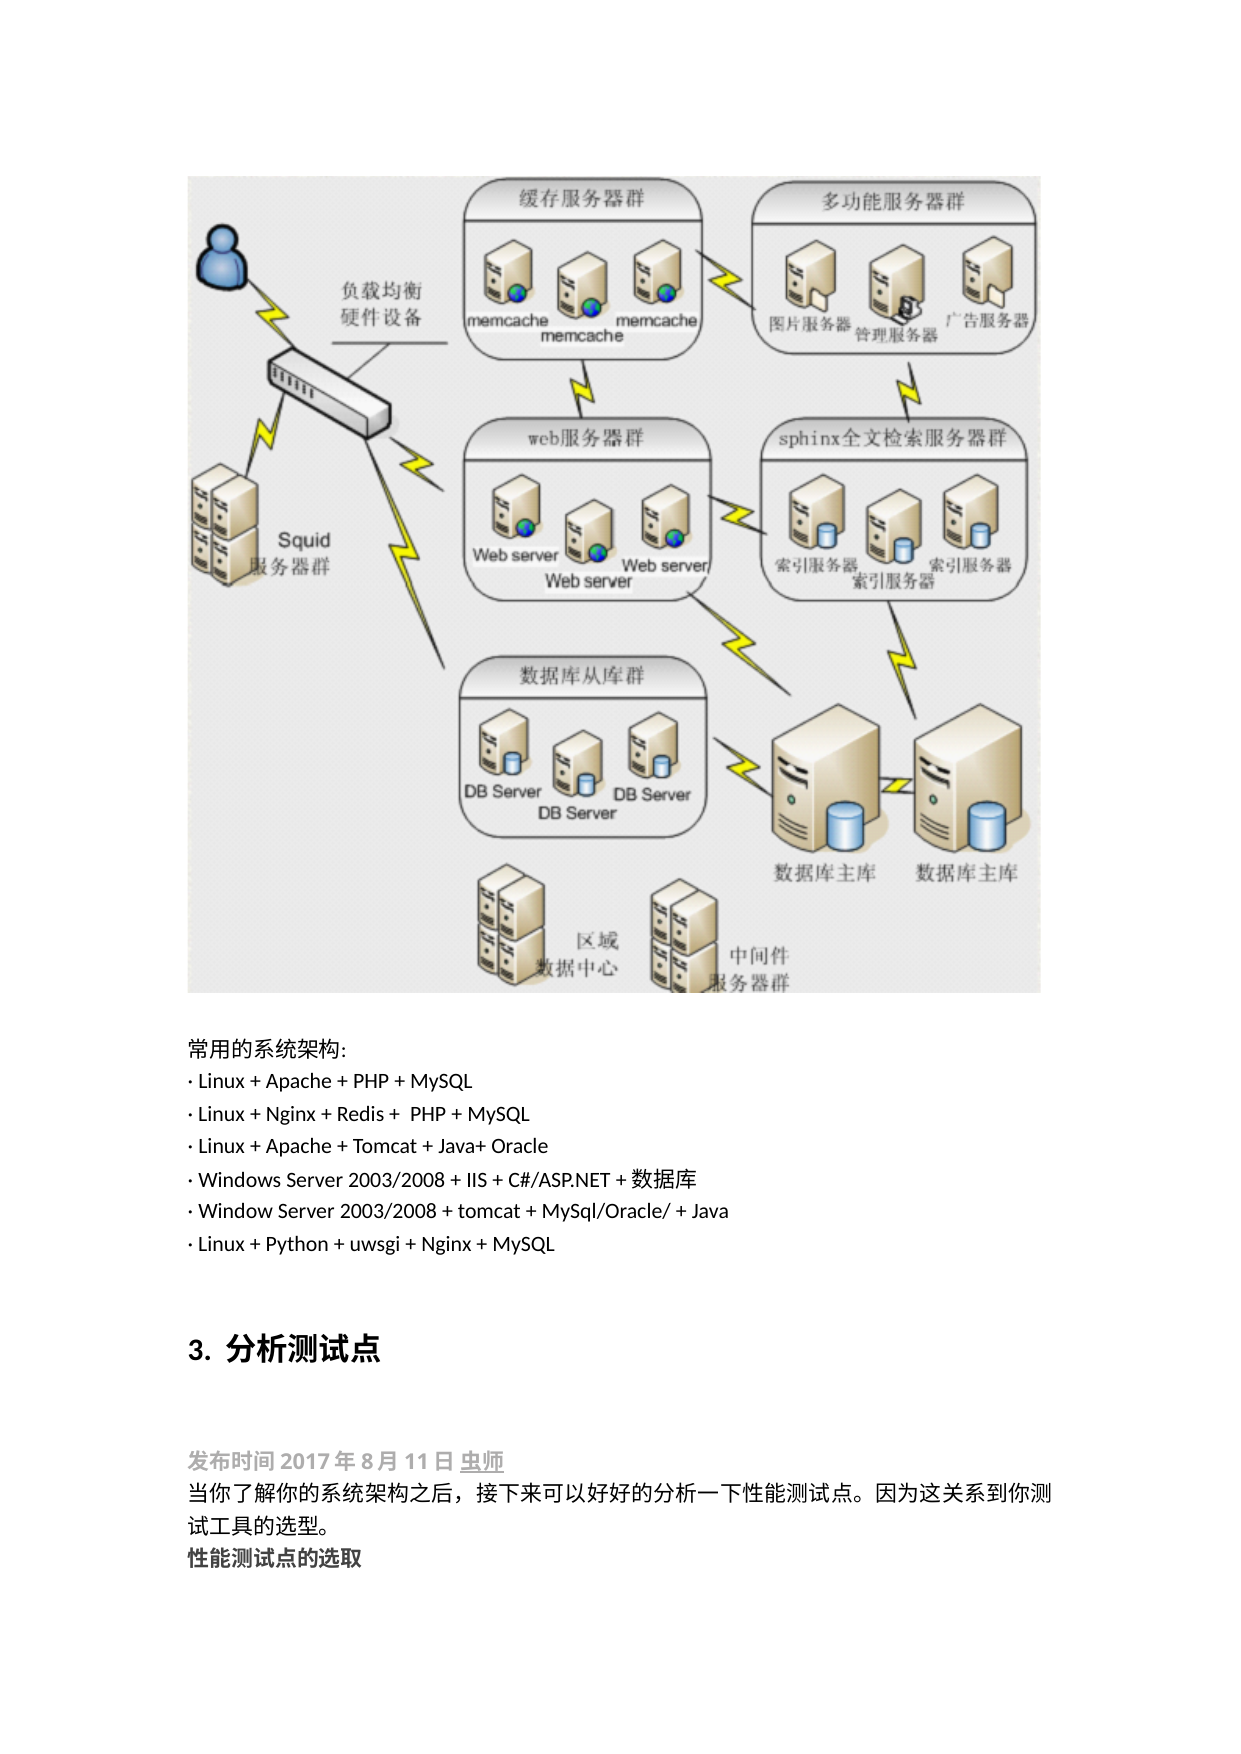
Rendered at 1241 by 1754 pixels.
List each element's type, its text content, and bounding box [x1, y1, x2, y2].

text · Linux + Nginx + Redis + PHP + MySQL [187, 1097, 1053, 1129]
text · Linux + Python + uwsgi + Nginx + MySQL [187, 1227, 1053, 1259]
text · Linux + Apache + PHP + MySQL [187, 1064, 1053, 1097]
text 当你了解你的系统架构之后，接下来可以好好的分析一下性能测试点。因为这关系到你测试工具的选型。 [187, 1476, 1053, 1541]
text 常用的系统架构: [187, 1032, 1053, 1064]
picture [187, 176, 1041, 993]
subtitle 分析测试点 [187, 1314, 1053, 1379]
text 性能测试点的选取 [187, 1541, 1053, 1573]
text · Windows Server 2003/2008 + IIS + C#/ASP.NET + 数据库 [187, 1162, 1053, 1194]
text · Linux + Apache + Tomcat + Java+ Oracle [187, 1129, 1053, 1162]
text · Window Server 2003/2008 + tomcat + MySql/Oracle/ + Java [187, 1194, 1053, 1227]
text 发布时间 2017年8月11日 虫师 [187, 1443, 1053, 1476]
